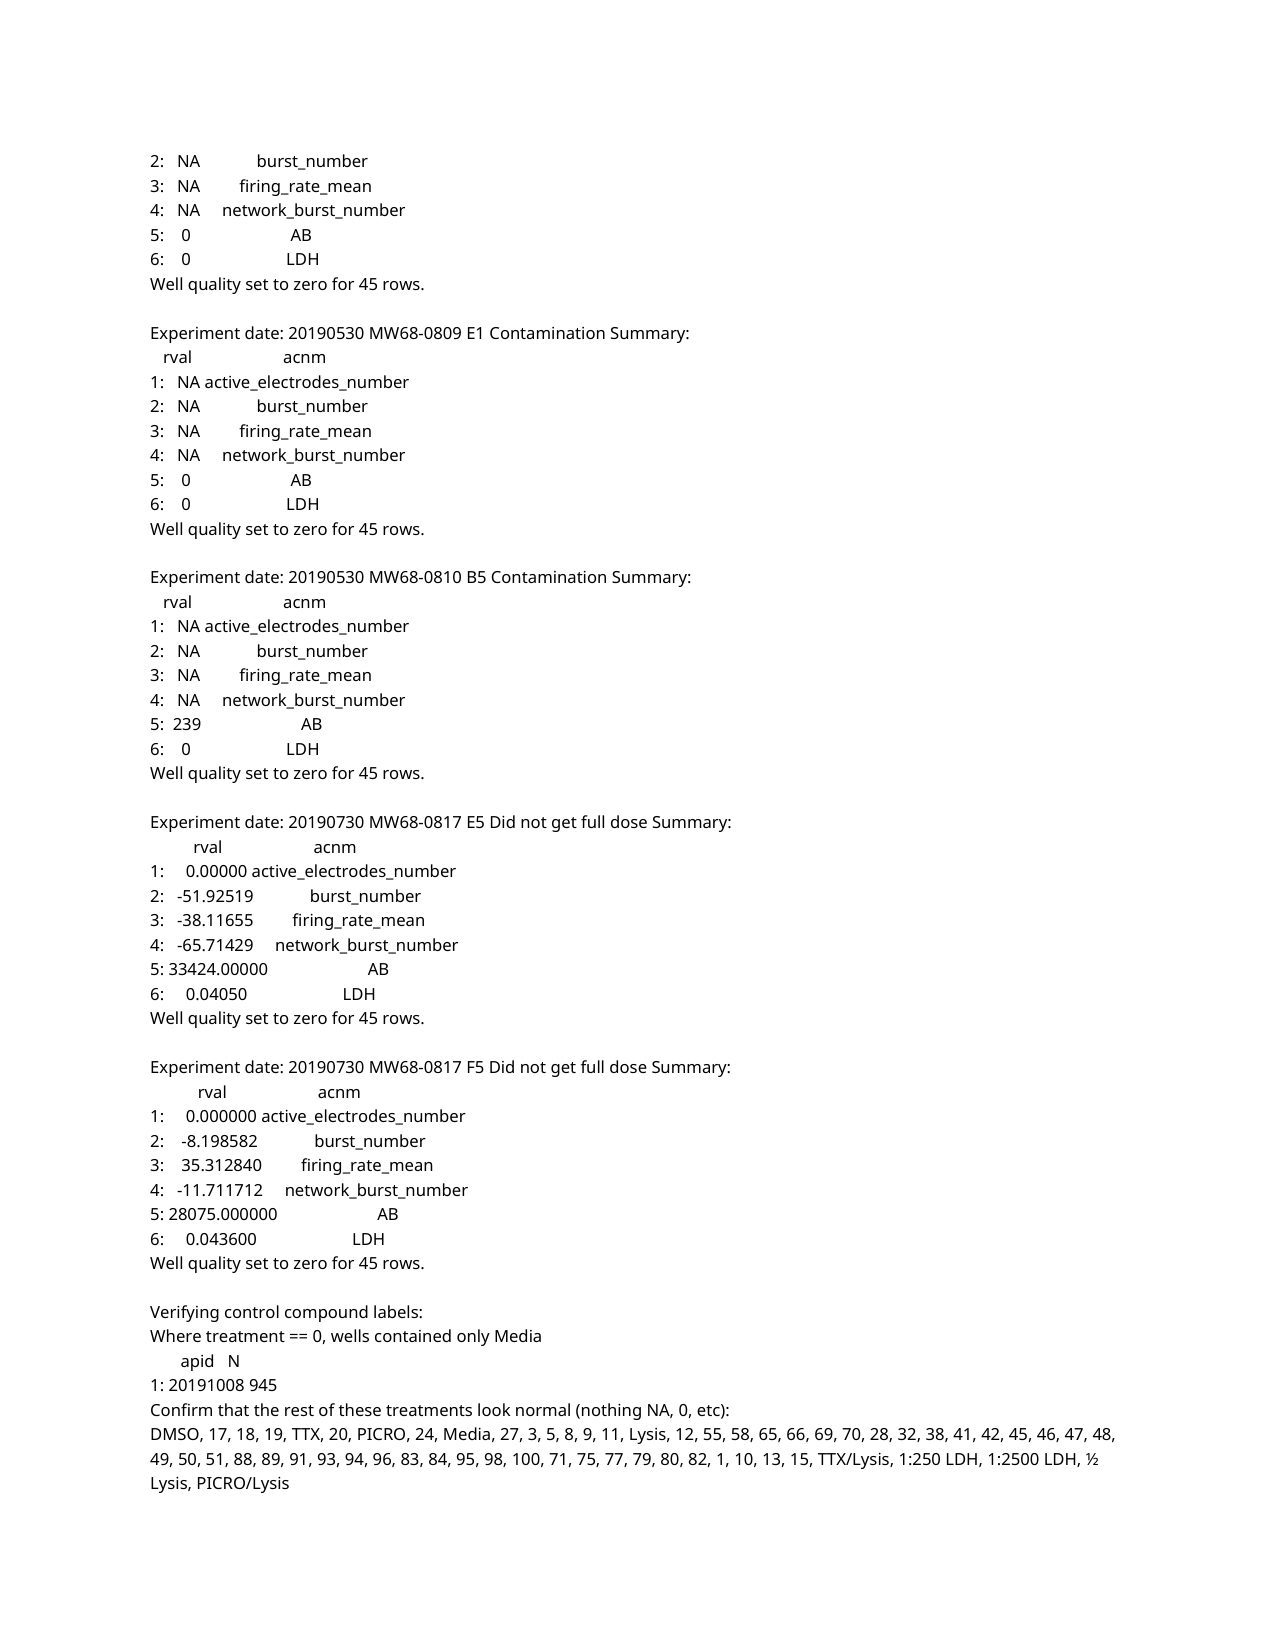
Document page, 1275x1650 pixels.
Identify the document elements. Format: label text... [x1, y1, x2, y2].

text 3: NA firing_rate_mean [150, 419, 1125, 442]
text 5: 0 AB [150, 223, 1125, 246]
text 6: 0 LDH [150, 248, 1125, 271]
text 4: -65.71429 network_burst_number [150, 933, 1125, 956]
text Well quality set to zero for 45 rows. [150, 762, 1125, 785]
text 5: 239 AB [150, 713, 1125, 736]
text Confirm that the rest of these treatments look normal (nothing NA, 0, etc): [150, 1398, 1125, 1421]
text 2: NA burst_number [150, 639, 1125, 662]
text Well quality set to zero for 45 rows. [150, 1007, 1125, 1029]
text 4: -11.711712 network_burst_number [150, 1178, 1125, 1201]
text 3: -38.11655 firing_rate_mean [150, 909, 1125, 932]
text 2: -51.92519 burst_number [150, 884, 1125, 907]
text 2: NA burst_number [150, 395, 1125, 417]
text 5: 33424.00000 AB [150, 958, 1125, 981]
text 4: NA network_burst_number [150, 199, 1125, 222]
text 1: NA active_electrodes_number [150, 370, 1125, 393]
text 6: 0 LDH [150, 737, 1125, 760]
text Experiment date: 20190730 MW68-0817 E5 Did not get full dose Summary: [150, 811, 1125, 834]
text Experiment date: 20190730 MW68-0817 F5 Did not get full dose Summary: [150, 1056, 1125, 1078]
text DMSO, 17, 18, 19, TTX, 20, PICRO, 24, Media, 27, 3, 5, 8, 9, 11, Lysis, 12, 55, 58, 65, 66, 69, 70, 28, 32, 38, 41, 42, 45, 46, 47, 48, 49, 50, 51, 88, 89, 91, 93, 94, 96, 83, 84, 95, 98, 100, 71, 75, 77, 79, 80, 82, 1, 10, 13, 15, TTX/Lysis, 1:250 LDH, 1:2500 LDH, ½ Lysis, PICRO/Lysis [150, 1423, 1125, 1494]
text rval acnm [150, 835, 1125, 858]
text apid N [150, 1349, 1125, 1372]
text Experiment date: 20190530 MW68-0809 E1 Contamination Summary: [150, 321, 1125, 344]
text 2: -8.198582 burst_number [150, 1129, 1125, 1152]
text 6: 0.04050 LDH [150, 982, 1125, 1005]
text 6: 0.043600 LDH [150, 1227, 1125, 1250]
text 2: NA burst_number [150, 150, 1125, 173]
text Experiment date: 20190530 MW68-0810 B5 Contamination Summary: [150, 566, 1125, 589]
text rval acnm [150, 591, 1125, 613]
text 6: 0 LDH [150, 493, 1125, 515]
text Where treatment == 0, wells contained only Media [150, 1325, 1125, 1348]
text Well quality set to zero for 45 rows. [150, 517, 1125, 540]
text 3: NA firing_rate_mean [150, 174, 1125, 197]
text Well quality set to zero for 45 rows. [150, 1252, 1125, 1274]
text 1: NA active_electrodes_number [150, 615, 1125, 638]
text 1: 0.000000 active_electrodes_number [150, 1105, 1125, 1127]
text Well quality set to zero for 45 rows. [150, 272, 1125, 295]
text 3: NA firing_rate_mean [150, 664, 1125, 687]
text 4: NA network_burst_number [150, 444, 1125, 466]
text 1: 0.00000 active_electrodes_number [150, 860, 1125, 883]
text 4: NA network_burst_number [150, 688, 1125, 711]
text rval acnm [150, 346, 1125, 368]
text 5: 28075.000000 AB [150, 1203, 1125, 1225]
text 3: 35.312840 firing_rate_mean [150, 1154, 1125, 1176]
text 1: 20191008 945 [150, 1374, 1125, 1397]
text rval acnm [150, 1080, 1125, 1103]
text 5: 0 AB [150, 468, 1125, 491]
text Verifying control compound labels: [150, 1301, 1125, 1323]
